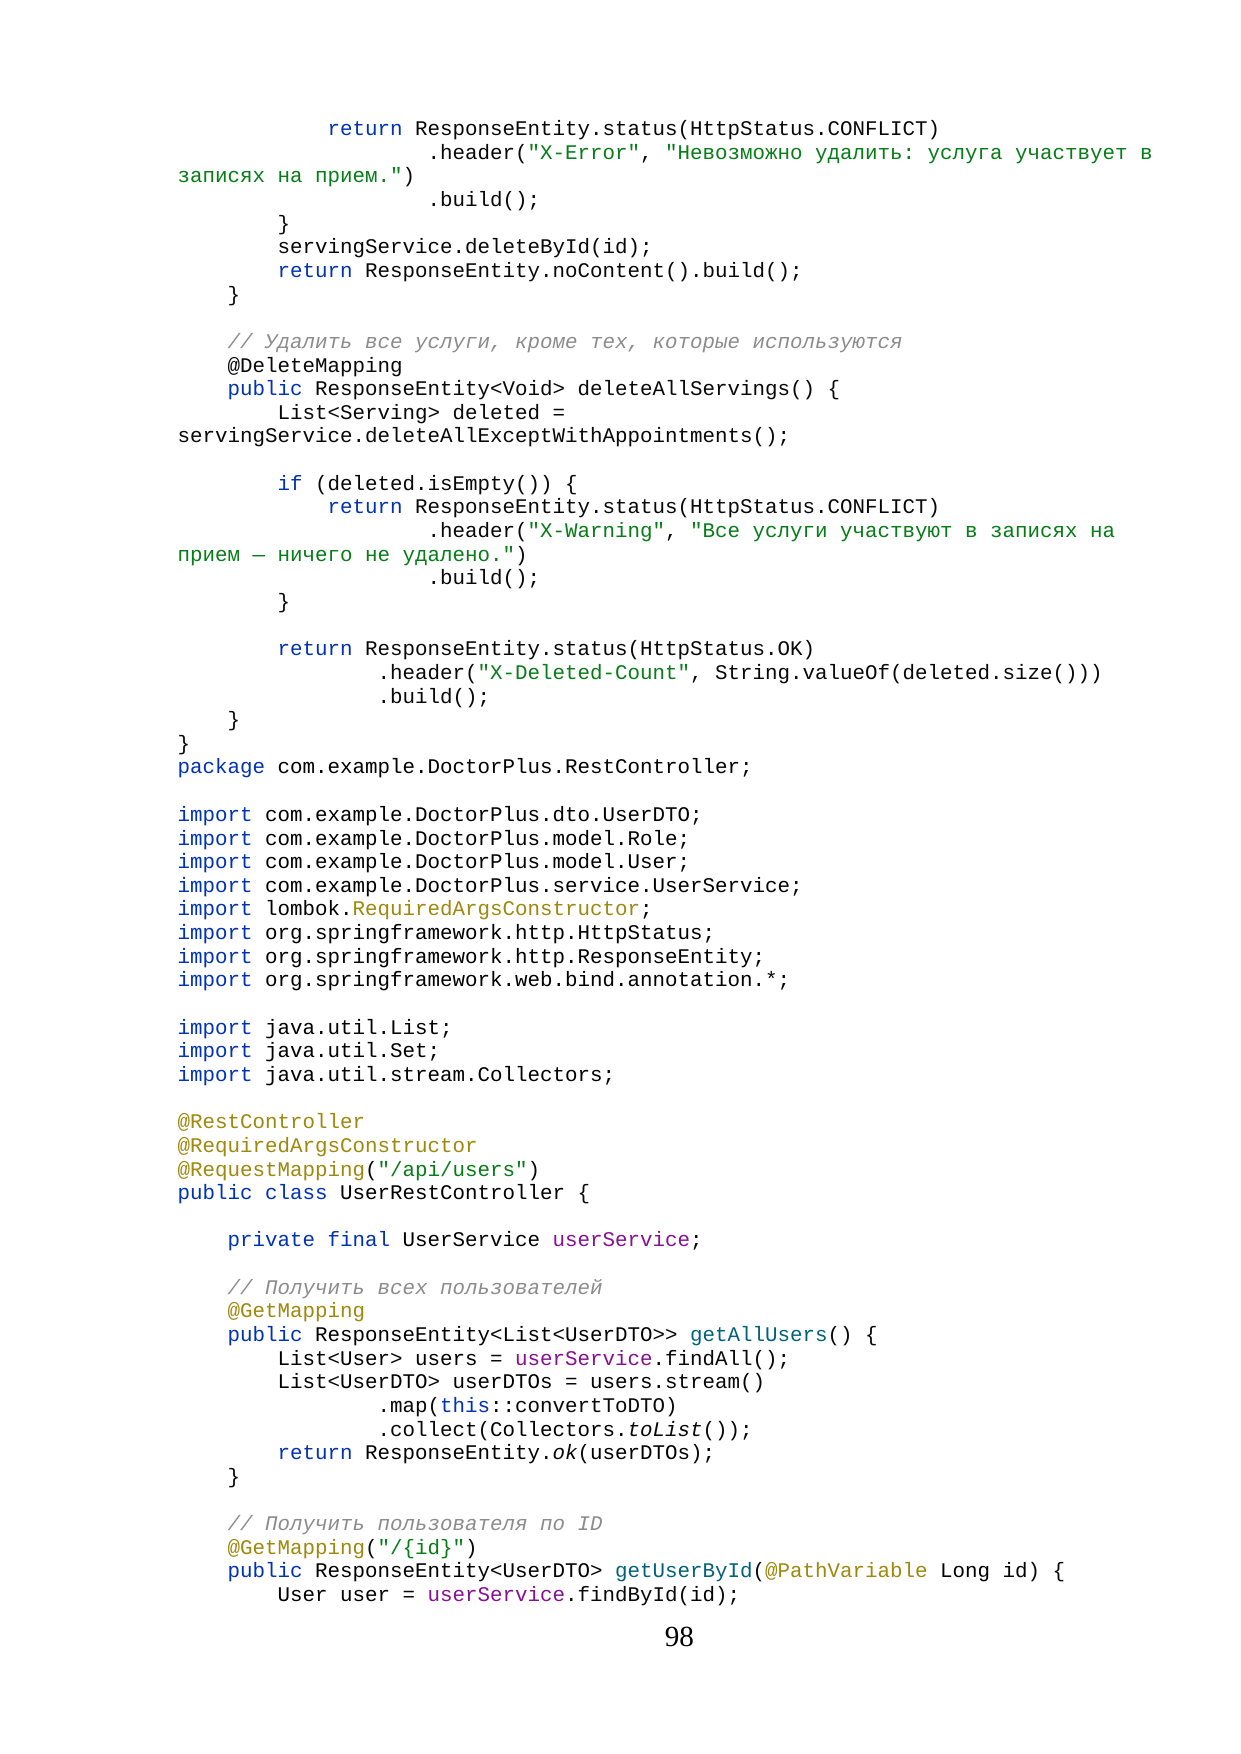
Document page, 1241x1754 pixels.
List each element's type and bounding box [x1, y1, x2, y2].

text [177, 118, 1181, 757]
text [177, 757, 1181, 1608]
